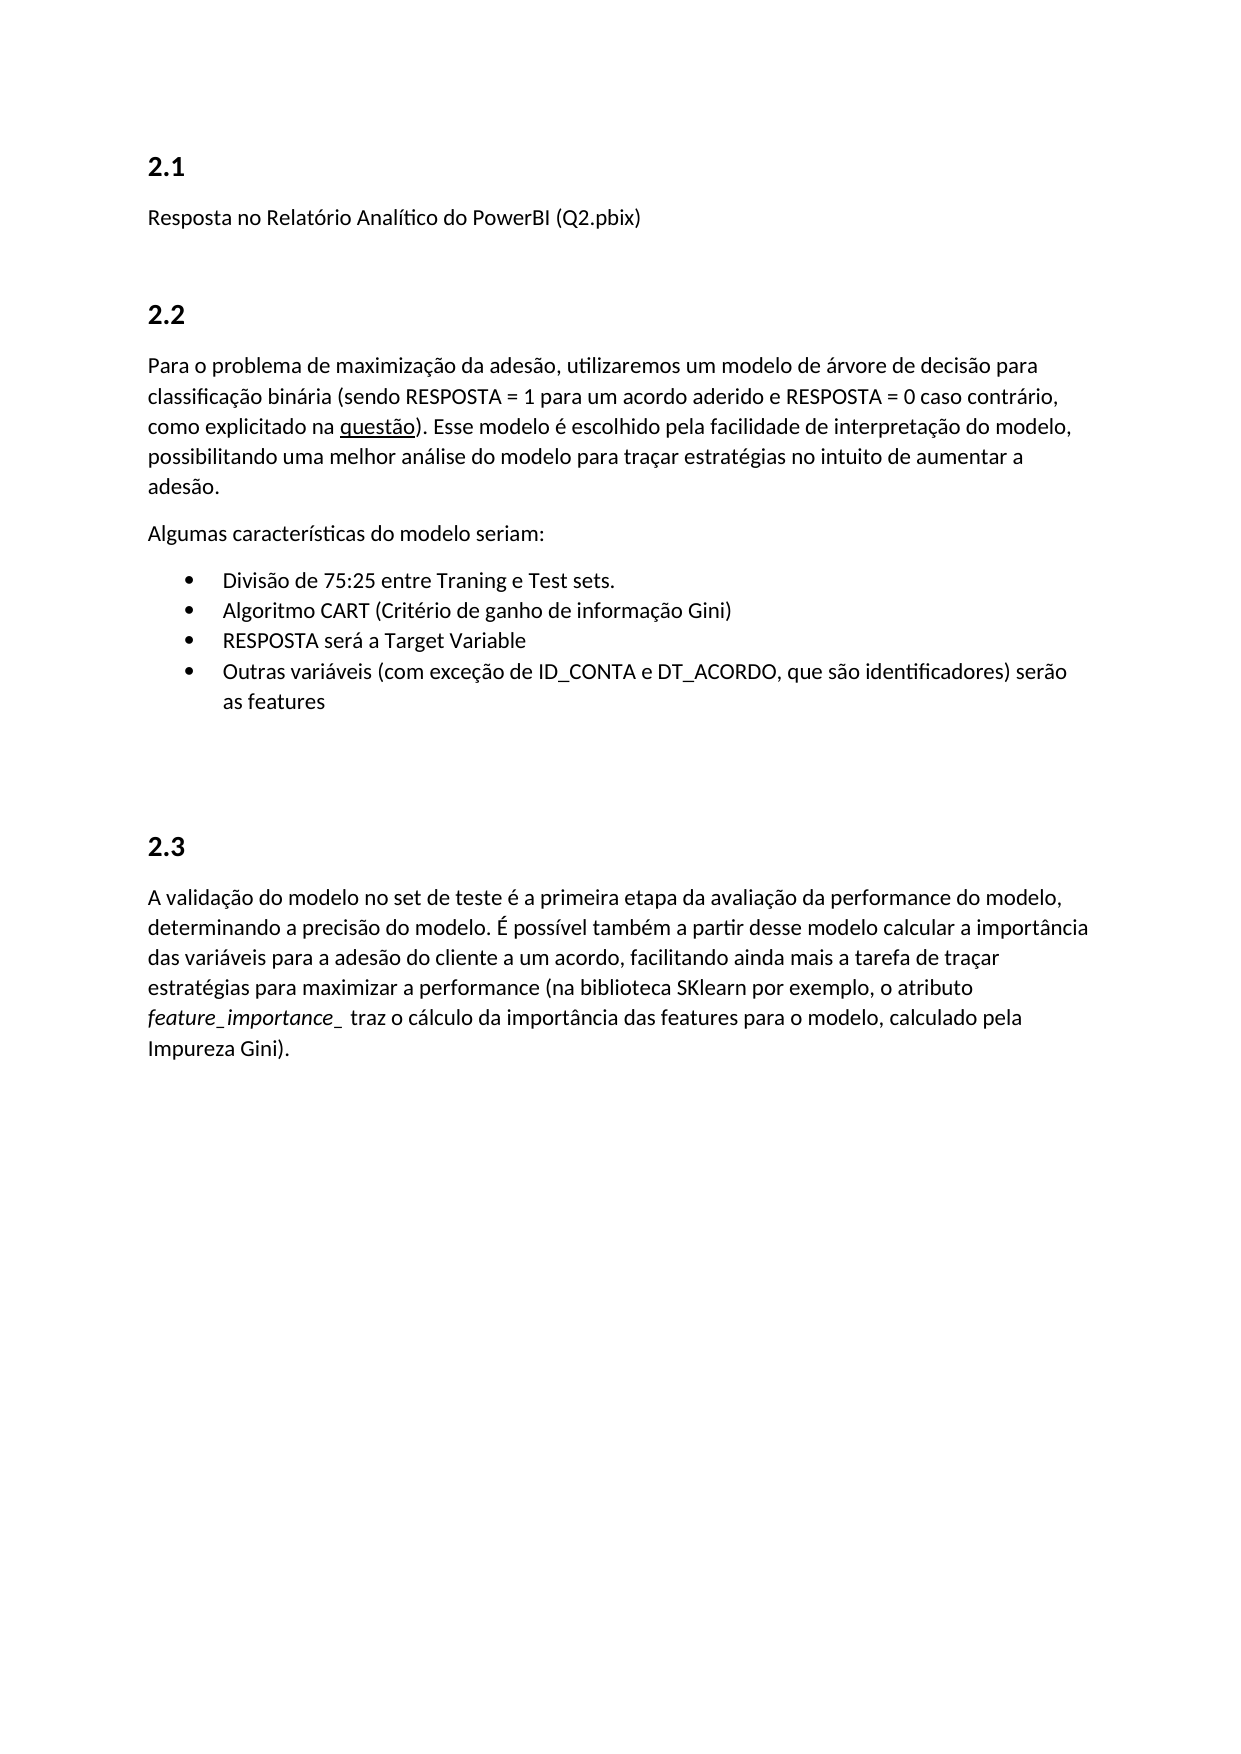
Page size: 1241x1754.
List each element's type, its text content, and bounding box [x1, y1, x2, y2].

list Divisão de 75:25 entre Traning e Test sets. [185, 566, 1093, 594]
text Resposta no Relatório Analítico do PowerBI (Q2.pbix) [148, 203, 1093, 231]
text 2.3 [148, 828, 1093, 863]
text Para o problema de maximização da adesão, utilizaremos um modelo de árvore de decisão para classificação binária (sendo RESPOSTA = 1 para um acordo aderido e RESPOSTA = 0 caso contrário, como explicitado na questão). Esse modelo é escolhido pela facilidade de interpretação do modelo, possibilitando uma melhor análise do modelo para traçar estratégias no intuito de aumentar a adesão. [148, 352, 1093, 500]
text Algumas características do modelo seriam: [148, 519, 1093, 547]
text 2.1 [148, 148, 1093, 183]
text 2.2 [148, 296, 1093, 332]
list RESPOSTA será a Target Variable [185, 627, 1093, 654]
list Algoritmo CART (Critério de ganho de informação Gini) [185, 596, 1093, 624]
list Outras variáveis (com exceção de ID_CONTA e DT_ACORDO, que são identificadores) serão as features [185, 657, 1093, 715]
text A validação do modelo no set de teste é a primeira etapa da avaliação da performance do modelo, determinando a precisão do modelo. É possível também a partir desse modelo calcular a importância das variáveis para a adesão do cliente a um acordo, facilitando ainda mais a tarefa de traçar estratégias para maximizar a performance (na biblioteca SKlearn por exemplo, o atributo feature_importance_ traz o cálculo da importância das features para o modelo, calculado pela Impureza Gini). [148, 883, 1093, 1062]
